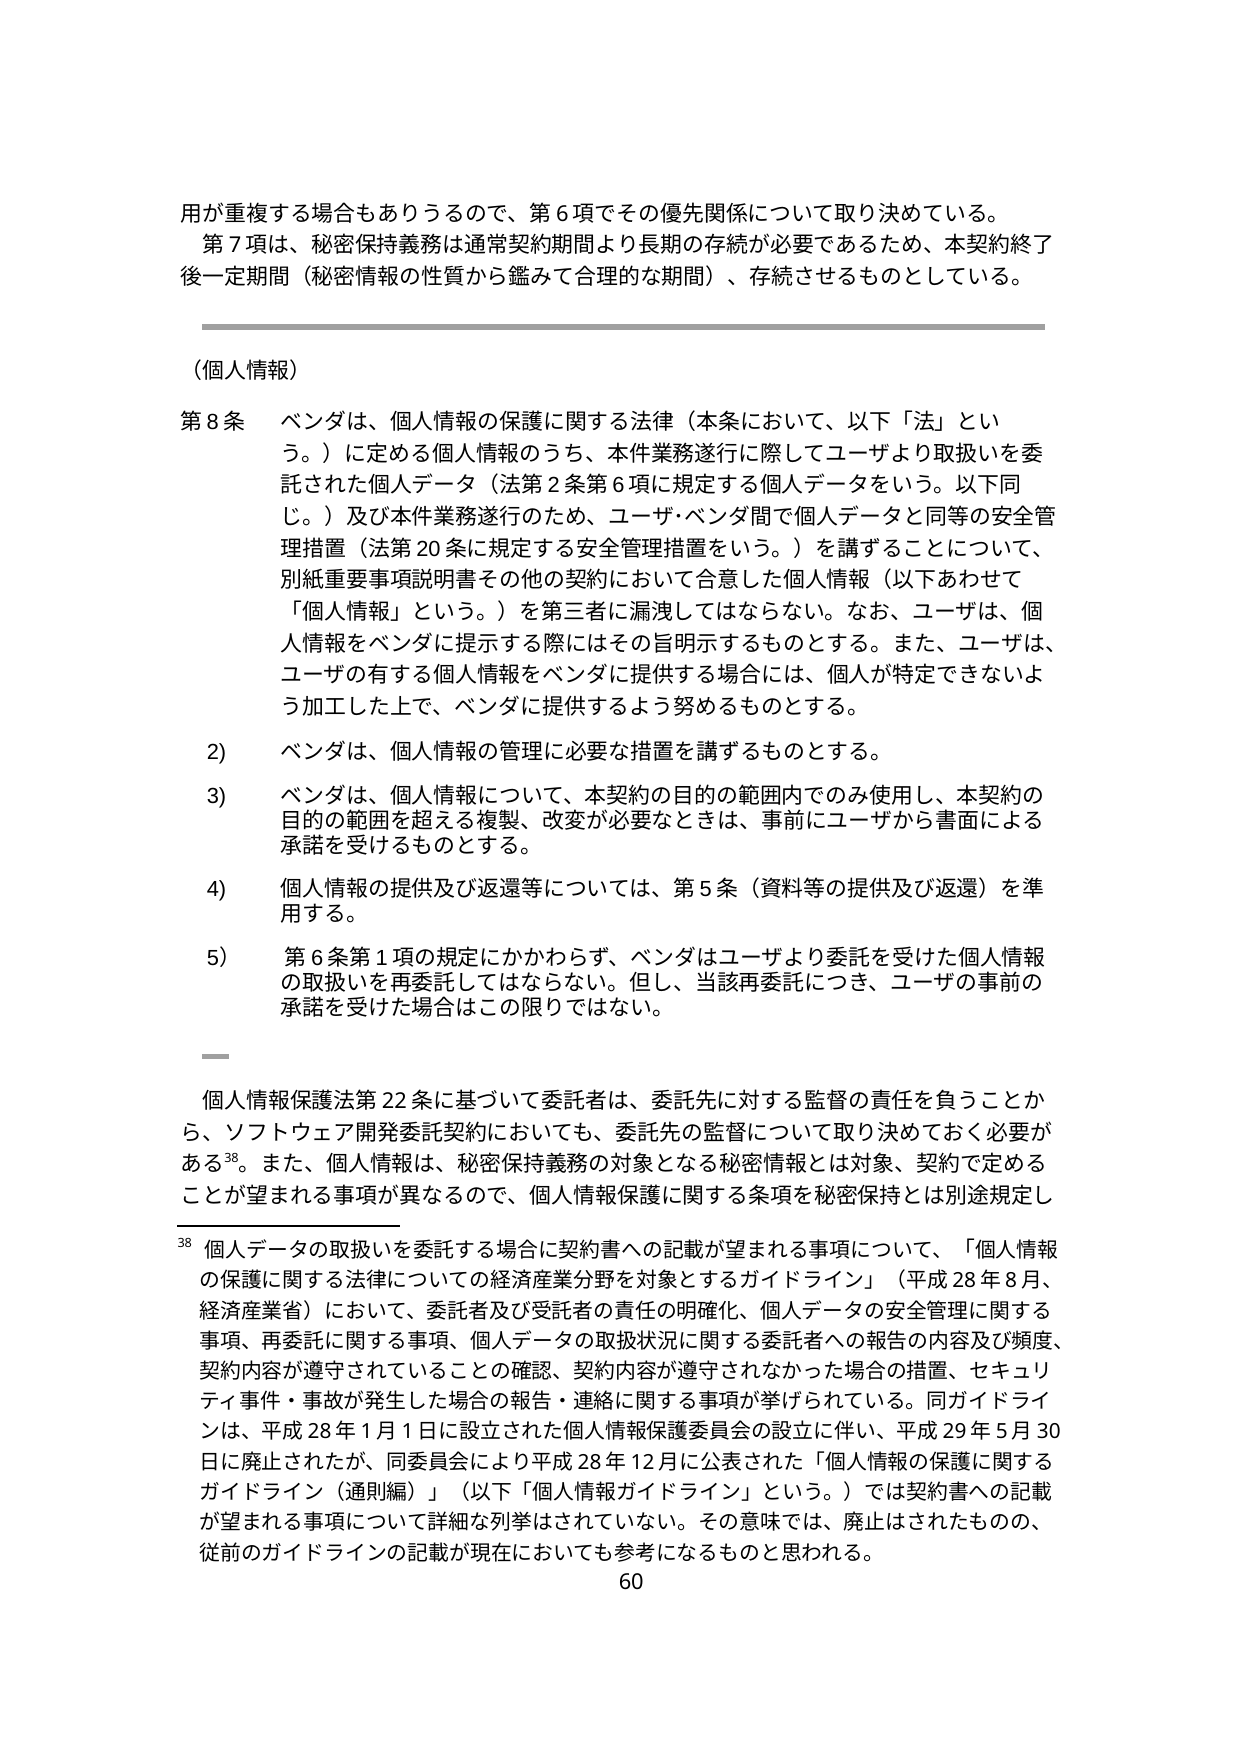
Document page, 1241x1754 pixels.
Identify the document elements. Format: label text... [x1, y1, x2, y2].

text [180, 196, 1060, 291]
subtitle （個人情報） [180, 353, 1060, 385]
subtitle 5） 第6条第1項の規定にかかわらず、ベンダはユーザより委託を受けた個人情報の取扱いを再委託してはならない。但し、当該再委託につき、ユーザの事前の承諾を受けた場合はこの限りではない。 [207, 946, 1060, 1021]
subtitle 2) ベンダは、個人情報の管理に必要な措置を講ずるものとする。 [207, 739, 1060, 764]
text 個人情報保護法第22条に基づいて委託者は、委託先に対する監督の責任を負うことから、ソフトウェア開発委託契約においても、委託先の監督について取り決めておく必要がある。また、個人情報は、秘密保持義務の対象となる秘密情報とは対象、契約で定めることが望まれる事項が異なるので、個人情報保護に関する条項を秘密保持とは別途規定してある。 [180, 1083, 1060, 1210]
subtitle 4) 個人情報の提供及び返還等については、第5条（資料等の提供及び返還）を準用する。 [207, 877, 1060, 927]
subtitle 3) ベンダは、個人情報について、本契約の目的の範囲内でのみ使用し、本契約の目的の範囲を超える複製、改変が必要なときは、事前にユーザから書面による承諾を受けるものとする。 [207, 783, 1060, 858]
subtitle 第8条 ベンダは、個人情報の保護に関する法律（本条において、以下「法」という。）に定める個人情報のうち、本件業務遂行に際してユーザより取扱いを委託された個人データ（法第2条第6項に規定する個人データをいう。以下同じ。）及び本件業務遂行のため、ユーザ･ベンダ間で個人データと同等の安全管理措置（法第20条に規定する安全管理措置をいう。）を講ずることについて、別紙重要事項説明書その他の契約において合意した個人情報（以下あわせて「個人情報」という。）を第三者に漏洩してはならない。なお、ユーザは、個人情報をベンダに提示する際にはその旨明示するものとする。また、ユーザは、ユーザの有する個人情報をベンダに提供する場合には、個人が特定できないよう加工した上で、ベンダに提供するよう努めるものとする。 [180, 404, 1060, 721]
